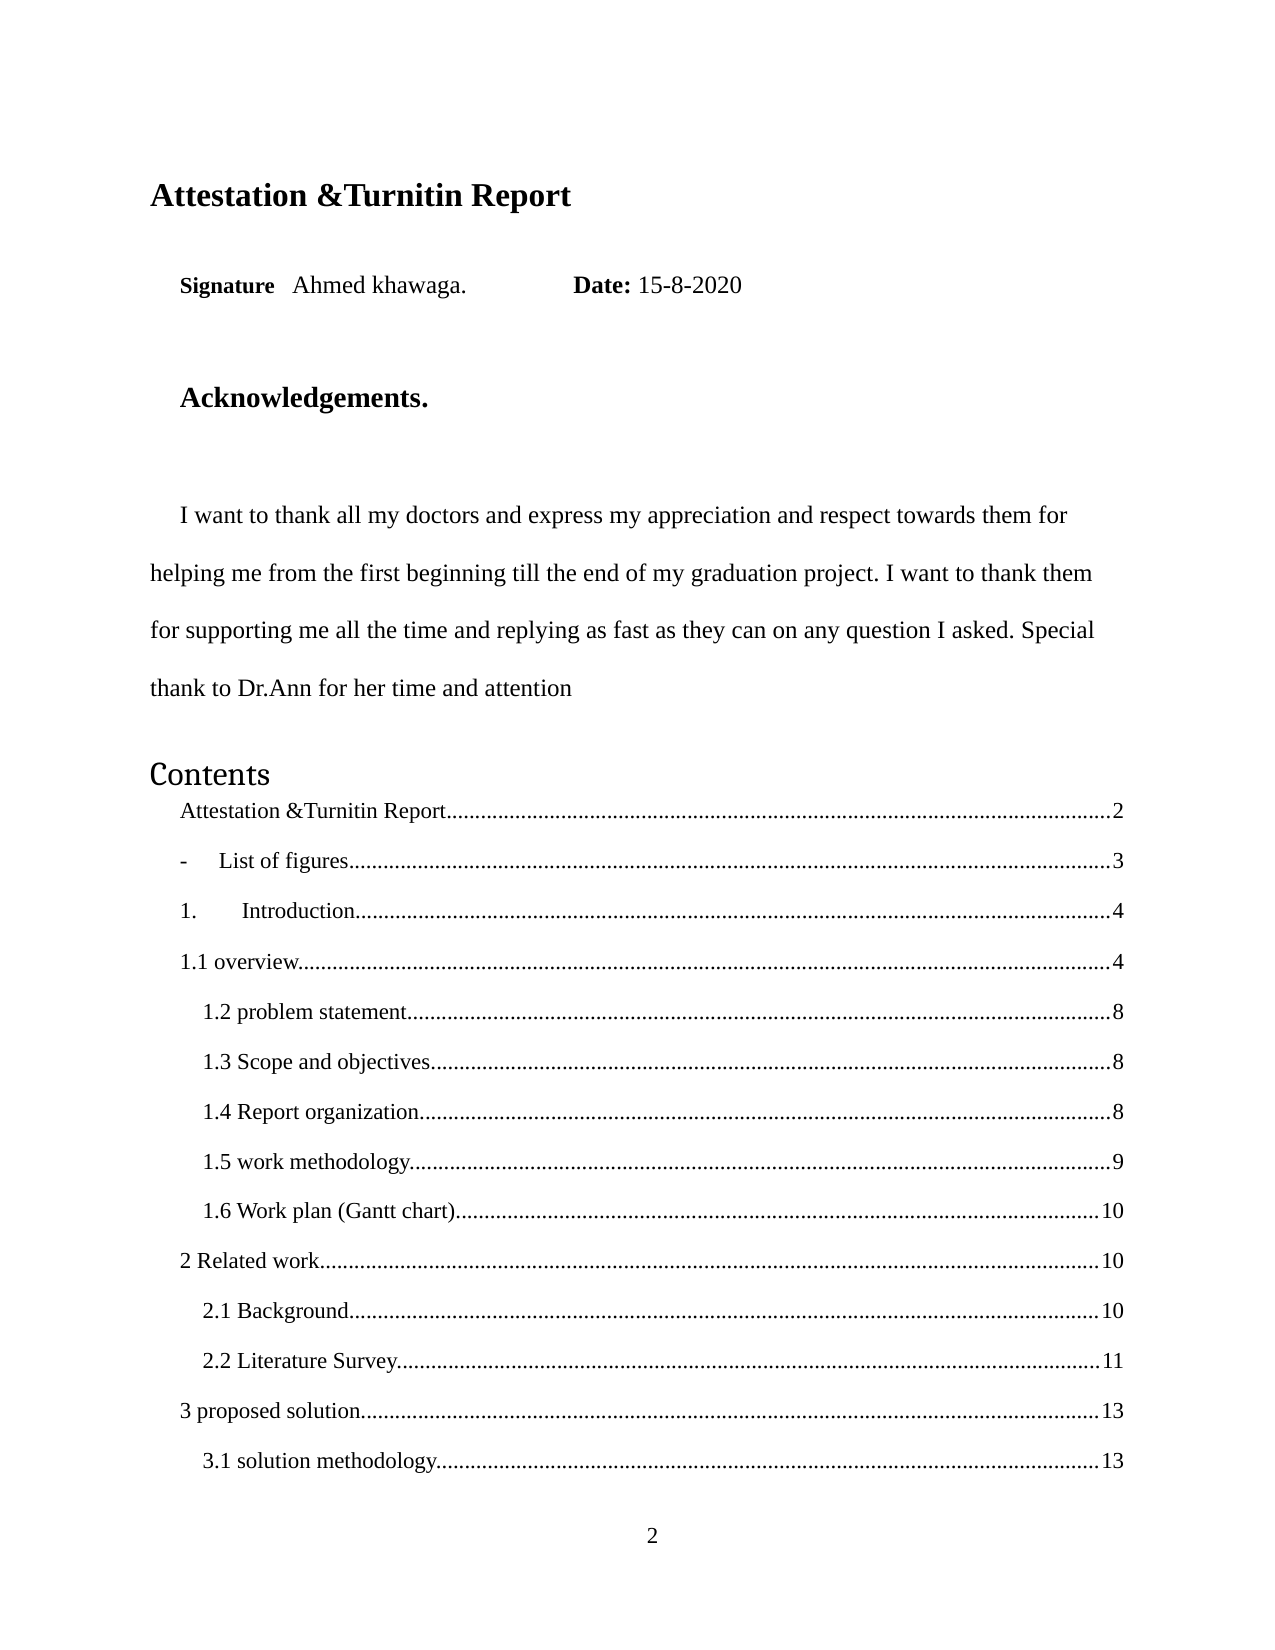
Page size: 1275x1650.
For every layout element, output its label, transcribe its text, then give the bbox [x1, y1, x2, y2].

text Attestation &Turnitin Report [150, 175, 1125, 213]
text Signature Ahmed khawaga. Date: 15-8-2020 [150, 270, 1125, 299]
text Acknowledgements. [150, 381, 1125, 414]
text I want to thank all my doctors and express my appreciation and respect towards them for helping me from the first beginning till the end of my graduation project. I want to thank them for supporting me all the time and replying as fast as they can on any question I asked. Special thank to Dr.Ann for her time and attention [150, 500, 1125, 702]
